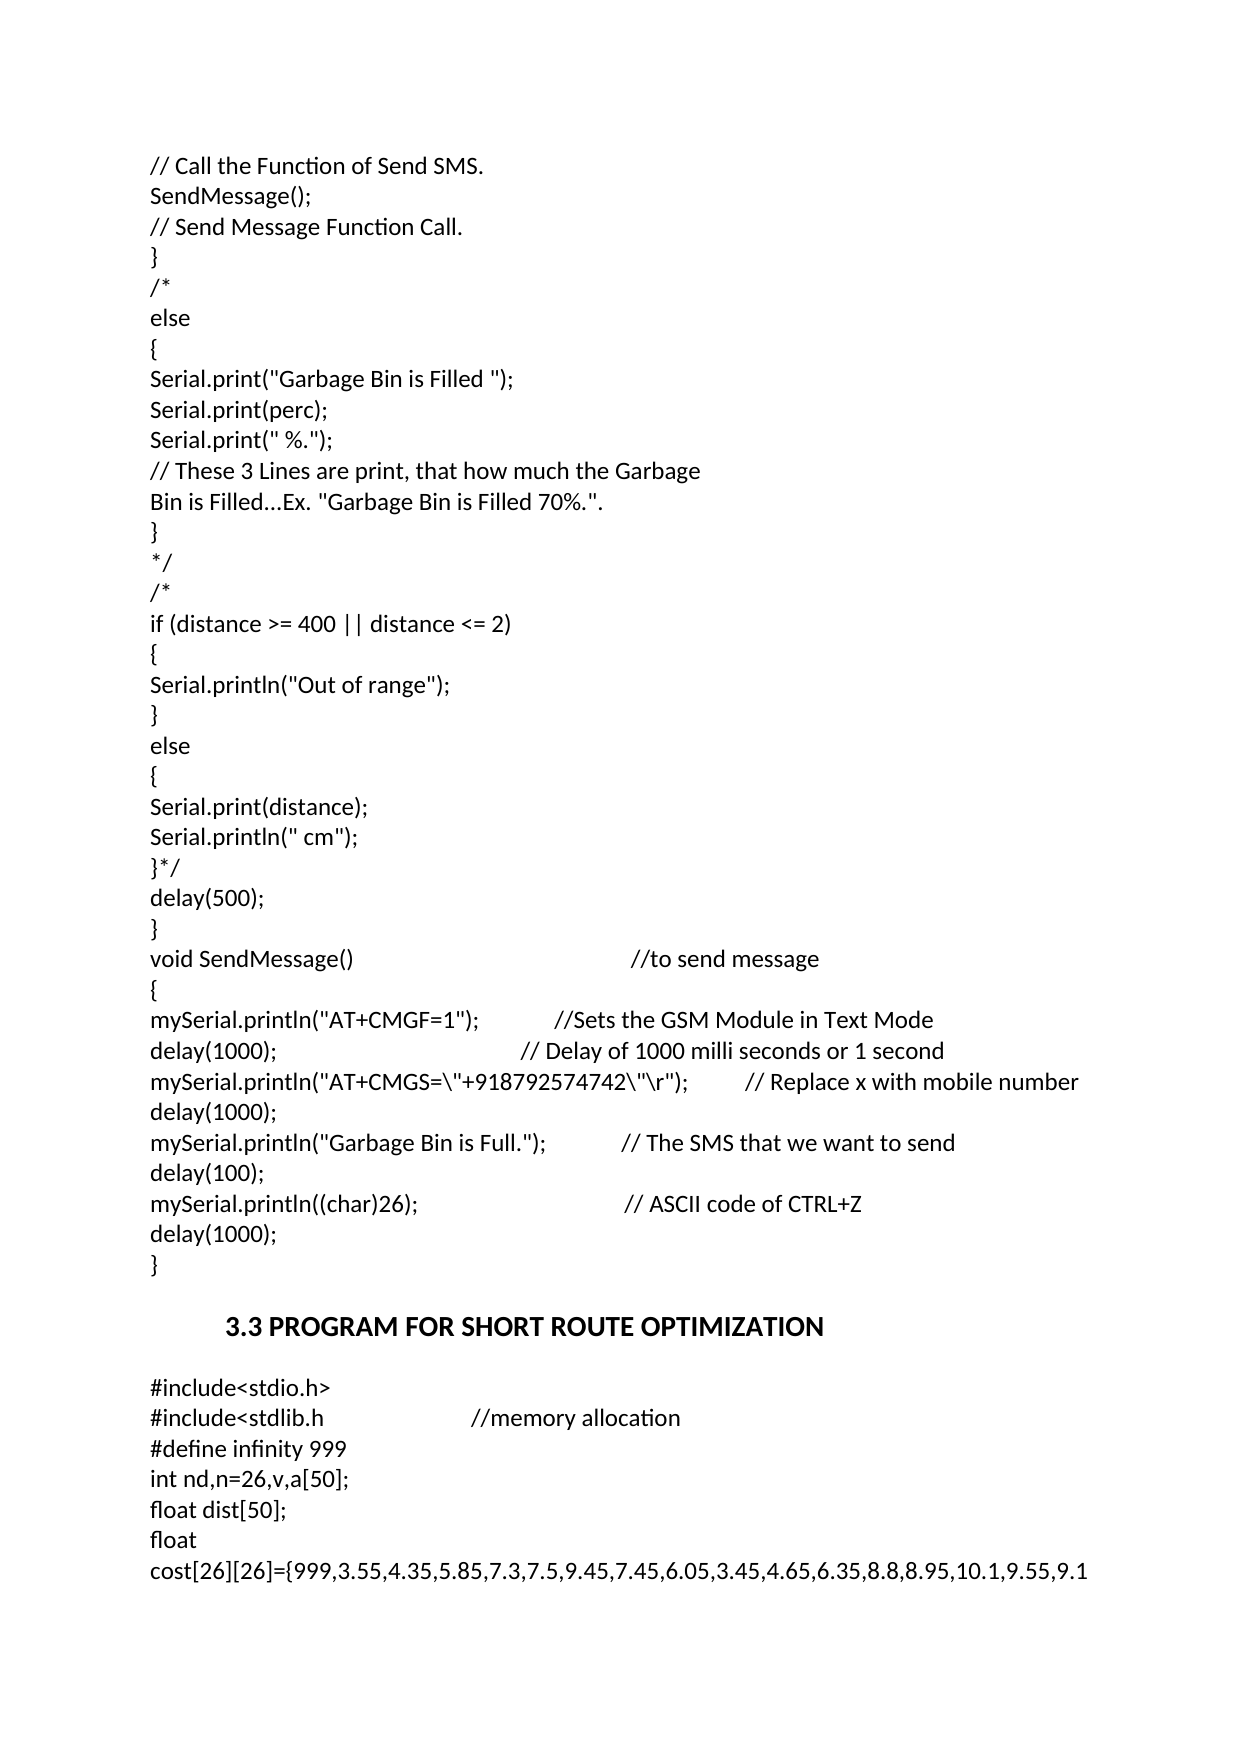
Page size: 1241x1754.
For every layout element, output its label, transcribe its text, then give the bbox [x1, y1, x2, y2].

text } [150, 242, 1090, 272]
text Serial.print(perc); [150, 394, 1090, 425]
text Serial.print(" %."); [150, 425, 1090, 455]
text mySerial.println("AT+CMGF=1"); //Sets the GSM Module in Text Mode [150, 1004, 1090, 1035]
text delay(1000); [150, 1096, 1090, 1127]
text */ [150, 547, 1090, 577]
text { [150, 333, 1090, 364]
text float dist[50]; [150, 1494, 1090, 1524]
text else [150, 303, 1090, 333]
text else [150, 730, 1090, 760]
text { [150, 638, 1090, 669]
text { [150, 974, 1090, 1004]
text } [150, 913, 1090, 943]
text } [150, 516, 1090, 547]
text float [150, 1524, 1090, 1555]
text /* [150, 272, 1090, 303]
text Bin is Filled...Ex. "Garbage Bin is Filled 70%.". [150, 486, 1090, 516]
text mySerial.println((char)26); // ASCII code of CTRL+Z [150, 1188, 1090, 1218]
text delay(100); [150, 1157, 1090, 1188]
text #include<stdio.h> [150, 1372, 1090, 1402]
text } [150, 1249, 1090, 1279]
text if (distance >= 400 || distance <= 2) [150, 608, 1090, 638]
list PROGRAM FOR SHORT ROUTE OPTIMIZATION [225, 1308, 1090, 1344]
text SendMessage(); [150, 181, 1090, 211]
text mySerial.println("AT+CMGS=\"+918792574742\"\r"); // Replace x with mobile number [150, 1066, 1090, 1096]
text int nd,n=26,v,a[50]; [150, 1463, 1090, 1494]
text Serial.print(distance); [150, 791, 1090, 821]
text delay(1000); [150, 1218, 1090, 1249]
text Serial.print("Garbage Bin is Filled "); [150, 364, 1090, 394]
text mySerial.println("Garbage Bin is Full."); // The SMS that we want to send [150, 1127, 1090, 1157]
text // These 3 Lines are print, that how much the Garbage [150, 455, 1090, 486]
text Serial.println(" cm"); [150, 821, 1090, 852]
text Serial.println("Out of range"); [150, 669, 1090, 699]
text #include<stdlib.h //memory allocation [150, 1402, 1090, 1433]
text void SendMessage() //to send message [150, 943, 1090, 974]
text { [150, 760, 1090, 791]
text // Send Message Function Call. [150, 211, 1090, 242]
text cost[26][26]={999,3.55,4.35,5.85,7.3,7.5,9.45,7.45,6.05,3.45,4.65,6.35,8.8,8.95,10.1,9.55,9.1 [150, 1555, 1090, 1585]
text } [150, 699, 1090, 730]
text // Call the Function of Send SMS. [150, 150, 1090, 181]
text delay(1000); // Delay of 1000 milli seconds or 1 second [150, 1035, 1090, 1066]
text /* [150, 577, 1090, 608]
text #define infinity 999 [150, 1433, 1090, 1463]
text delay(500); [150, 882, 1090, 913]
text }*/ [150, 852, 1090, 882]
